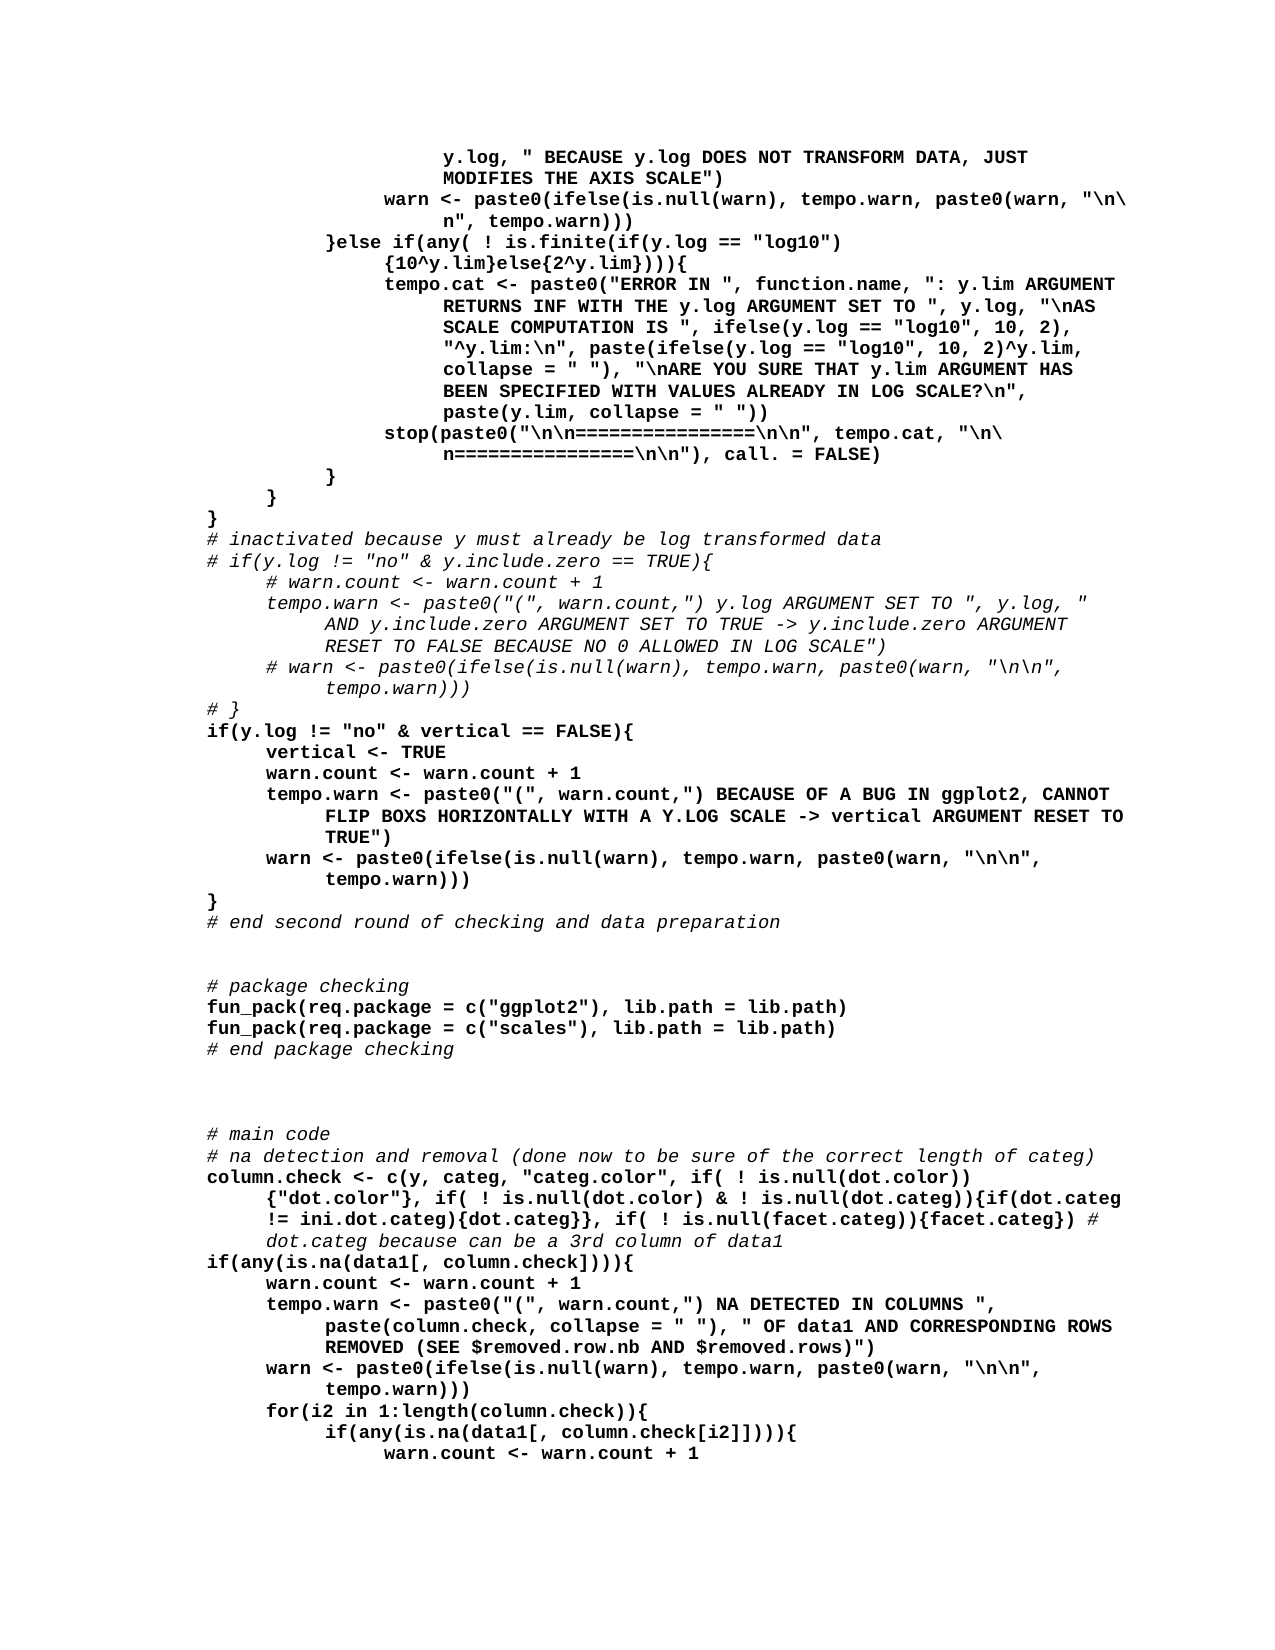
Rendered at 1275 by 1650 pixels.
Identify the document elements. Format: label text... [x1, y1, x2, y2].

text # na detection and removal (done now to be sure of the correct length of categ) [207, 1146, 1127, 1168]
text vertical <- TRUE [266, 743, 1127, 764]
text } [266, 488, 1127, 509]
text # } [207, 700, 1127, 721]
text warn.count <- warn.count + 1 [266, 764, 1127, 785]
text # end package checking [207, 1040, 1127, 1061]
text warn <- paste0(ifelse(is.null(warn), tempo.warn, paste0(warn, "\n\n", tempo.warn))) [384, 190, 1127, 233]
text # if(y.log != "no" & y.include.zero == TRUE){ [207, 551, 1127, 573]
text } [325, 466, 1127, 488]
text }else if(any( ! is.finite(if(y.log == "log10"){10^y.lim}else{2^y.lim}))){ [325, 233, 1127, 275]
text # inactivated because y must already be log transformed data [207, 530, 1127, 551]
text tempo.warn <- paste0("(", warn.count,") BECAUSE OF A BUG IN ggplot2, CANNOT FLIP BOXS HORIZONTALLY WITH A Y.LOG SCALE -> vertical ARGUMENT RESET TO TRUE") [266, 785, 1127, 849]
text if(any(is.na(data1[, column.check]))){ [207, 1253, 1128, 1274]
text warn.count <- warn.count + 1 [266, 1274, 1127, 1295]
text } [207, 891, 1127, 913]
text if(y.log != "no" & vertical == FALSE){ [207, 721, 1127, 743]
text for(i2 in 1:length(column.check)){ [266, 1401, 1128, 1423]
text # warn <- paste0(ifelse(is.null(warn), tempo.warn, paste0(warn, "\n\n", tempo.warn))) [266, 658, 1127, 700]
text if(any(is.na(data1[, column.check[i2]]))){ [325, 1423, 1127, 1444]
text warn <- paste0(ifelse(is.null(warn), tempo.warn, paste0(warn, "\n\n", tempo.warn))) [266, 849, 1127, 891]
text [384, 148, 1127, 190]
text # package checking [207, 976, 1127, 998]
text } [207, 509, 1127, 530]
text column.check <- c(y, categ, "categ.color", if( ! is.null(dot.color)){"dot.color"}, if( ! is.null(dot.color) & ! is.null(dot.categ)){if(dot.categ != ini.dot.categ){dot.categ}}, if( ! is.null(facet.categ)){facet.categ}) # dot.categ because can be a 3rd column of data1 [207, 1168, 1128, 1253]
text tempo.warn <- paste0("(", warn.count,") y.log ARGUMENT SET TO ", y.log, " AND y.include.zero ARGUMENT SET TO TRUE -> y.include.zero ARGUMENT RESET TO FALSE BECAUSE NO 0 ALLOWED IN LOG SCALE") [266, 594, 1127, 658]
text warn.count <- warn.count + 1 [384, 1444, 1127, 1465]
text stop(paste0("\n\n================\n\n", tempo.cat, "\n\n================\n\n"), call. = FALSE) [384, 424, 1127, 466]
text # end second round of checking and data preparation [207, 913, 1127, 934]
text warn <- paste0(ifelse(is.null(warn), tempo.warn, paste0(warn, "\n\n", tempo.warn))) [266, 1359, 1127, 1401]
text # warn.count <- warn.count + 1 [266, 573, 1127, 594]
text tempo.cat <- paste0("ERROR IN ", function.name, ": y.lim ARGUMENT RETURNS INF WITH THE y.log ARGUMENT SET TO ", y.log, "\nAS SCALE COMPUTATION IS ", ifelse(y.log == "log10", 10, 2), "^y.lim:\n", paste(ifelse(y.log == "log10", 10, 2)^y.lim, collapse = " "), "\nARE YOU SURE THAT y.lim ARGUMENT HAS BEEN SPECIFIED WITH VALUES ALREADY IN LOG SCALE?\n", paste(y.lim, collapse = " ")) [384, 275, 1127, 424]
text fun_pack(req.package = c("scales"), lib.path = lib.path) [207, 1019, 1127, 1040]
text # main code [207, 1125, 1127, 1146]
text fun_pack(req.package = c("ggplot2"), lib.path = lib.path) [207, 998, 1127, 1019]
